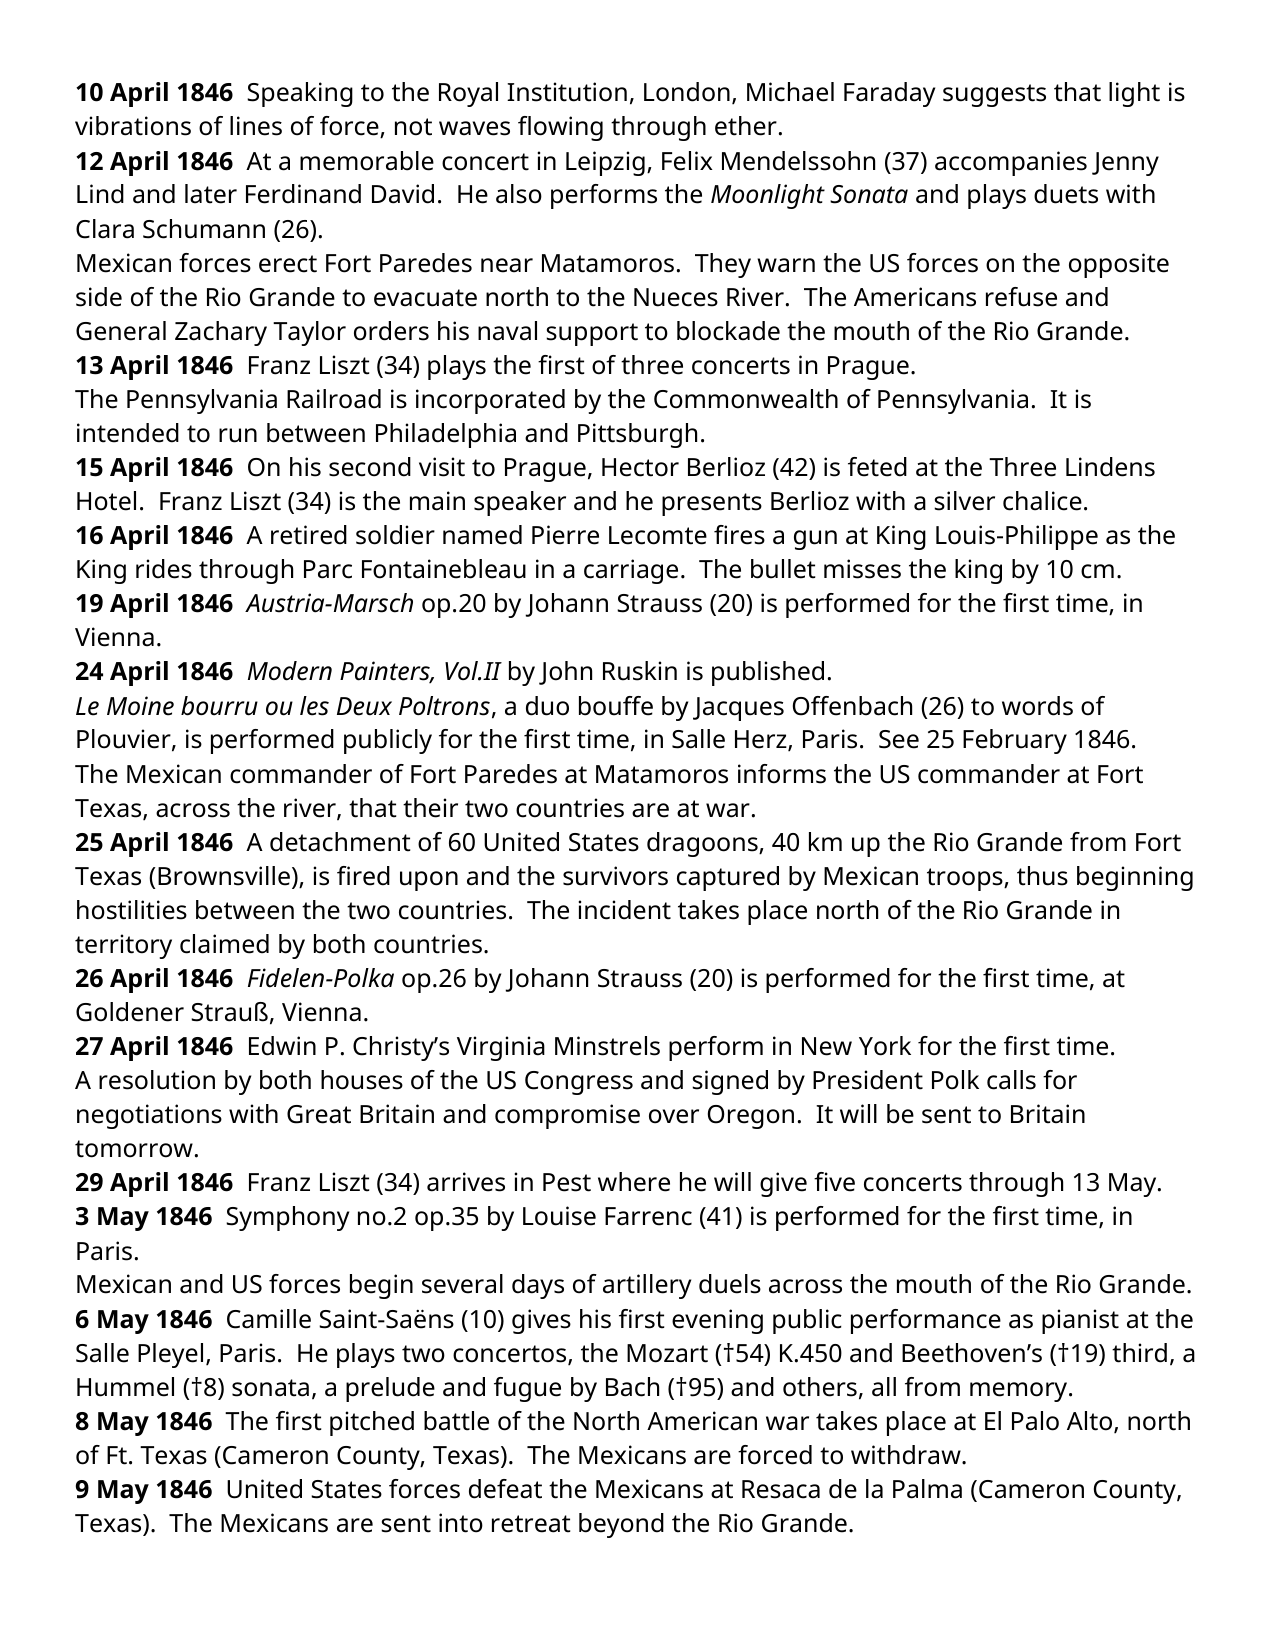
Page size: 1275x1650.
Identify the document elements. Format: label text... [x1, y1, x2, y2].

text The Mexican commander of Fort Paredes at Matamoros informs the US commander at Fort Texas, across the river, that their two countries are at war. [75, 756, 1200, 824]
text 6 May 1846 Camille Saint-Saëns (10) gives his first evening public performance as pianist at the Salle Pleyel, Paris. He plays two concertos, the Mozart (†54) K.450 and Beethoven’s (†19) third, a Hummel (†8) sonata, a prelude and fugue by Bach (†95) and others, all from memory. [75, 1301, 1200, 1403]
text 13 April 1846 Franz Liszt (34) plays the first of three concerts in Prague. [75, 347, 1200, 382]
text 19 April 1846 Austria-Marsch op.20 by Johann Strauss (20) is performed for the first time, in Vienna. [75, 586, 1200, 654]
text 16 April 1846 A retired soldier named Pierre Lecomte fires a gun at King Louis-Philippe as the King rides through Parc Fontainebleau in a carriage. The bullet misses the king by 10 cm. [75, 518, 1200, 586]
text Mexican forces erect Fort Paredes near Matamoros. They warn the US forces on the opposite side of the Rio Grande to evacuate north to the Nueces River. The Americans refuse and General Zachary Taylor orders his naval support to blockade the mouth of the Rio Grande. [75, 245, 1200, 347]
text The Pennsylvania Railroad is incorporated by the Commonwealth of Pennsylvania. It is intended to run between Philadelphia and Pittsburgh. [75, 382, 1200, 450]
text Le Moine bourru ou les Deux Poltrons, a duo bouffe by Jacques Offenbach (26) to words of Plouvier, is performed publicly for the first time, in Salle Herz, Paris. See 25 February 1846. [75, 688, 1200, 756]
text 29 April 1846 Franz Liszt (34) arrives in Pest where he will give five concerts through 13 May. [75, 1165, 1200, 1199]
text 15 April 1846 On his second visit to Prague, Hector Berlioz (42) is feted at the Three Lindens Hotel. Franz Liszt (34) is the main speaker and he presents Berlioz with a silver chalice. [75, 450, 1200, 518]
text 25 April 1846 A detachment of 60 United States dragoons, 40 km up the Rio Grande from Fort Texas (Brownsville), is fired upon and the survivors captured by Mexican troops, thus beginning hostilities between the two countries. The incident takes place north of the Rio Grande in territory claimed by both countries. [75, 824, 1200, 961]
text A resolution by both houses of the US Congress and signed by President Polk calls for negotiations with Great Britain and compromise over Oregon. It will be sent to Britain tomorrow. [75, 1063, 1200, 1165]
text 12 April 1846 At a memorable concert in Leipzig, Felix Mendelssohn (37) accompanies Jenny Lind and later Ferdinand David. He also performs the Moonlight Sonata and plays duets with Clara Schumann (26). [75, 143, 1200, 245]
text 8 May 1846 The first pitched battle of the North American war takes place at El Palo Alto, north of Ft. Texas (Cameron County, Texas). The Mexicans are forced to withdraw. [75, 1403, 1200, 1472]
text 10 April 1846 Speaking to the Royal Institution, London, Michael Faraday suggests that light is vibrations of lines of force, not waves flowing through ether. [75, 75, 1200, 143]
text 26 April 1846 Fidelen-Polka op.26 by Johann Strauss (20) is performed for the first time, at Goldener Strauß, Vienna. [75, 961, 1200, 1029]
text Mexican and US forces begin several days of artillery duels across the mouth of the Rio Grande. [75, 1267, 1200, 1301]
text 3 May 1846 Symphony no.2 op.35 by Louise Farrenc (41) is performed for the first time, in Paris. [75, 1199, 1200, 1267]
text 9 May 1846 United States forces defeat the Mexicans at Resaca de la Palma (Cameron County, Texas). The Mexicans are sent into retreat beyond the Rio Grande. [75, 1472, 1200, 1540]
text 24 April 1846 Modern Painters, Vol.II by John Ruskin is published. [75, 654, 1200, 688]
text 27 April 1846 Edwin P. Christy’s Virginia Minstrels perform in New York for the first time. [75, 1029, 1200, 1063]
